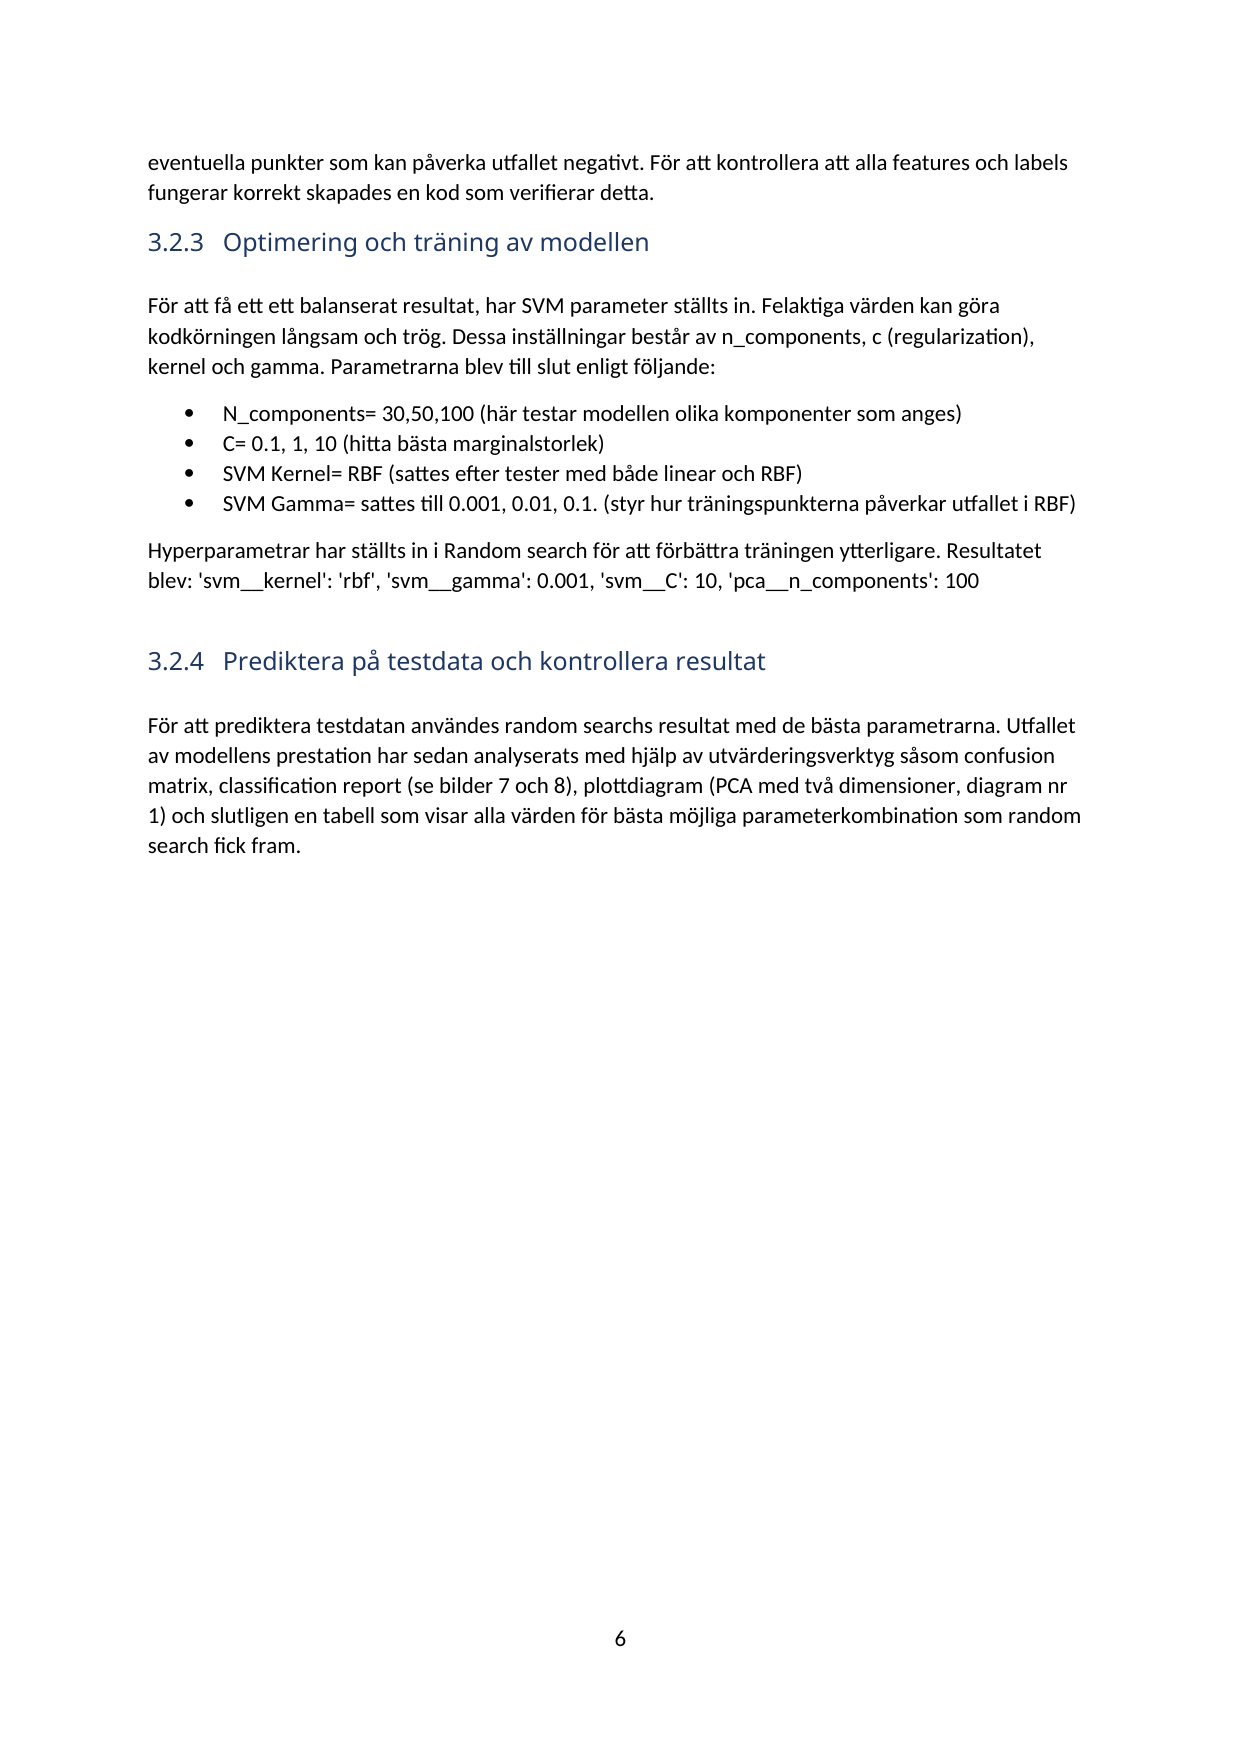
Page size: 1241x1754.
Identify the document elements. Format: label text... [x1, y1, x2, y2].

text Hyperparametrar har ställts in i Random search för att förbättra träningen ytterligare. Resultatet blev: 'svm__kernel': 'rbf', 'svm__gamma': 0.001, 'svm__C': 10, 'pca__n_components': 100 [148, 536, 1093, 625]
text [148, 148, 1093, 206]
list N_components= 30,50,100 (här testar modellen olika komponenter som anges) [185, 399, 1093, 427]
text För att prediktera testdatan användes random searchs resultat med de bästa parametrarna. Utfallet av modellens prestation har sedan analyserats med hjälp av utvärderingsverktyg såsom confusion matrix, classification report (se bilder 7 och 8), plottdiagram (PCA med två dimensioner, diagram nr 1) och slutligen en tabell som visar alla värden för bästa möjliga parameterkombination som random search fick fram. [148, 681, 1093, 859]
text För att få ett ett balanserat resultat, har SVM parameter ställts in. Felaktiga värden kan göra kodkörningen långsam och trög. Dessa inställningar består av n_components, c (regularization), kernel och gamma. Parametrarna blev till slut enligt följande: [148, 261, 1093, 380]
list SVM Kernel= RBF (sattes efter tester med både linear och RBF) [185, 459, 1093, 487]
list SVM Gamma= sattes till 0.001, 0.01, 0.1. (styr hur träningspunkterna påverkar utfallet i RBF) [185, 489, 1093, 518]
subtitle Optimering och träning av modellen [148, 225, 1093, 259]
subtitle Prediktera på testdata och kontrollera resultat [148, 644, 1093, 678]
list C= 0.1, 1, 10 (hitta bästa marginalstorlek) [185, 429, 1093, 457]
